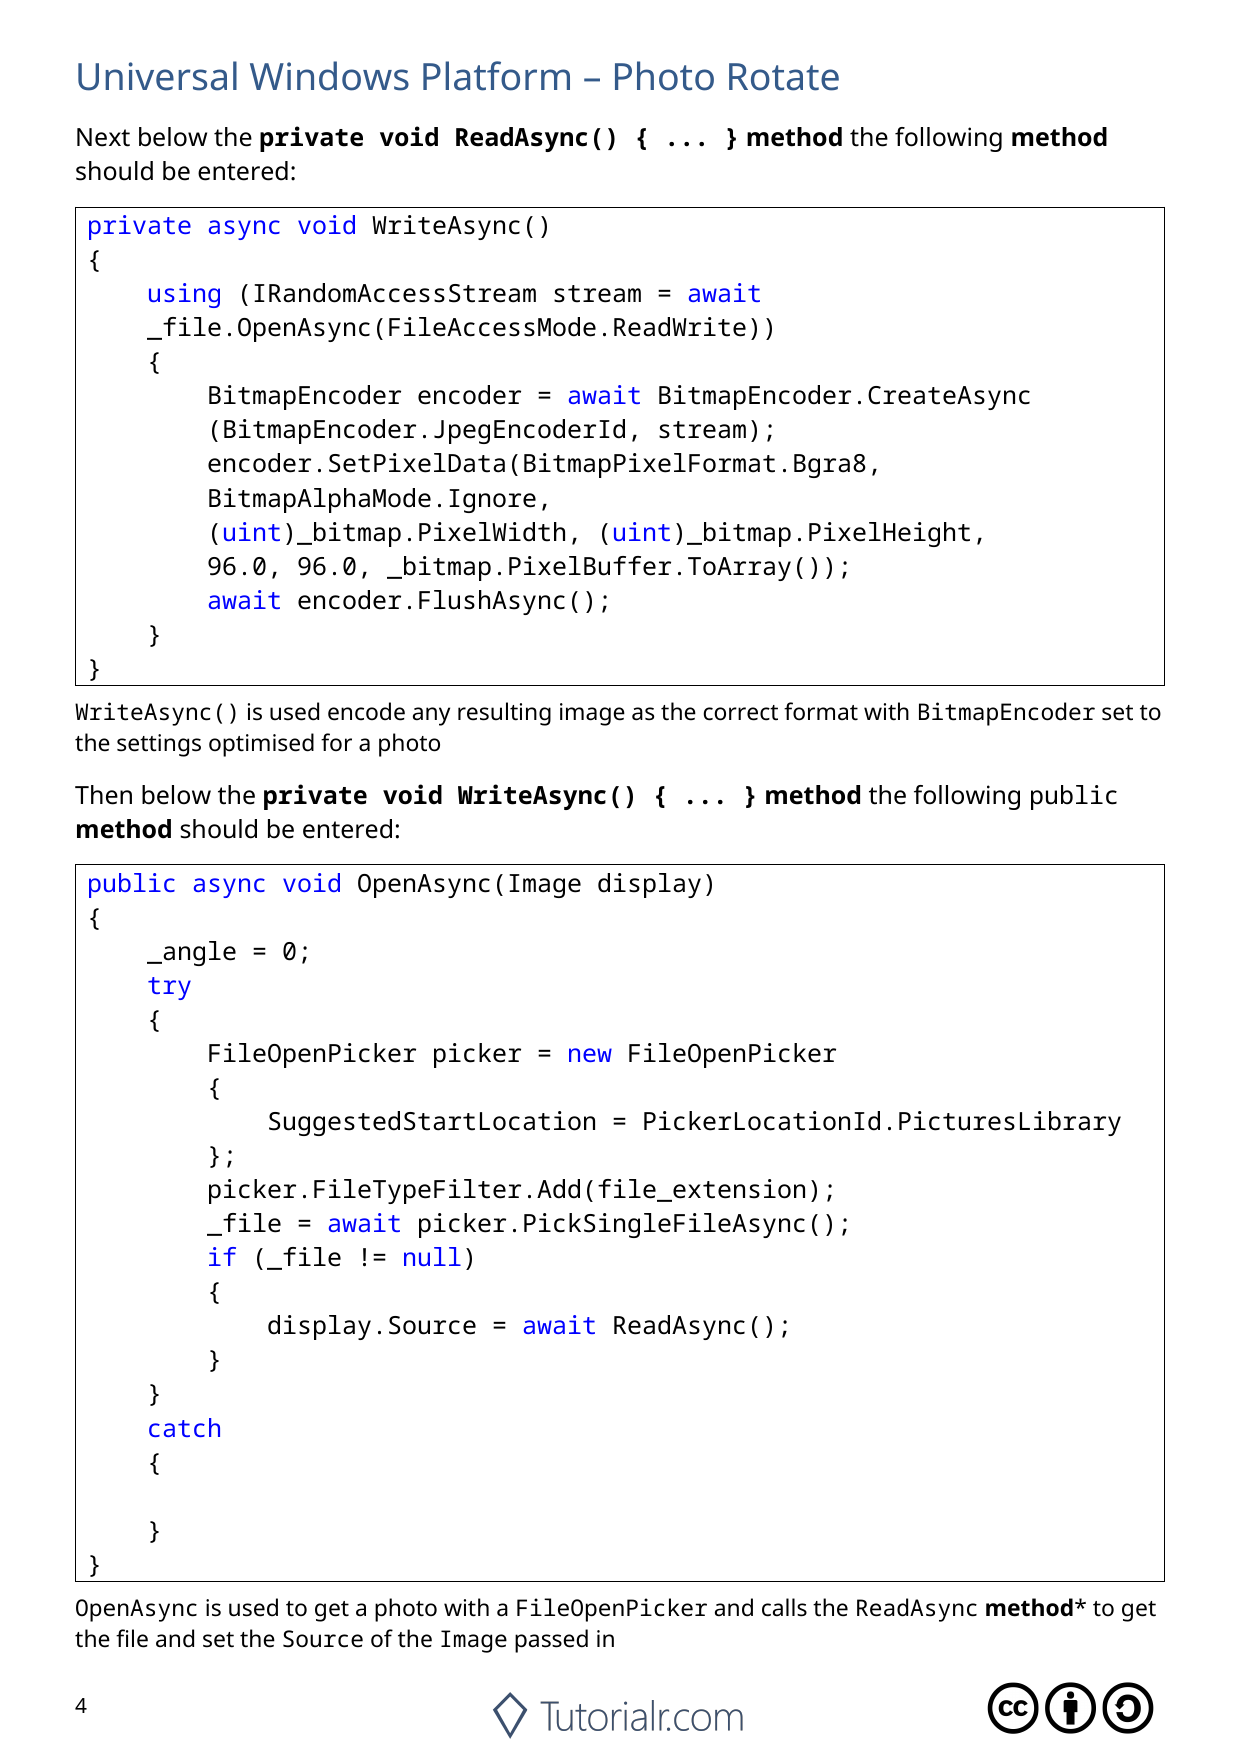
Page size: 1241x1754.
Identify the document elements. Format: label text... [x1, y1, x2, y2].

text WriteAsync() is used encode any resulting image as the correct format with BitmapEncoder set to the settings optimised for a photo [75, 696, 1165, 758]
table_header public async void OpenAsync(Image display) { _angle = 0; try { FileOpenPicker picker = new FileOpenPicker { SuggestedStartLocation = PickerLocationId.PicturesLibrary }; picker.FileTypeFilter.Add(file_extension); _file = await picker.PickSingleFileAsync(); if (_file != null) { display.Source = await ReadAsync(); } } catch { } } [76, 865, 1164, 1581]
text Next below the private void ReadAsync() { ... } method the following method should be entered: [75, 120, 1165, 188]
text Then below the private void WriteAsync() { ... } method the following public method should be entered: [75, 777, 1165, 845]
picture [487, 1692, 753, 1739]
table_header private async void WriteAsync() { using (IRandomAccessStream stream = await _file.OpenAsync(FileAccessMode.ReadWrite)) { BitmapEncoder encoder = await BitmapEncoder.CreateAsync (BitmapEncoder.JpegEncoderId, stream); encoder.SetPixelData(BitmapPixelFormat.Bgra8, BitmapAlphaMode.Ignore, (uint)_bitmap.PixelWidth, (uint)_bitmap.PixelHeight, 96.0, 96.0, _bitmap.PixelBuffer.ToArray()); await encoder.FlushAsync(); } } [76, 208, 1164, 684]
picture [975, 1676, 1166, 1740]
text OpenAsync is used to get a photo with a FileOpenPicker and calls the ReadAsync method* to get the file and set the Source of the Image passed in [75, 1592, 1165, 1654]
